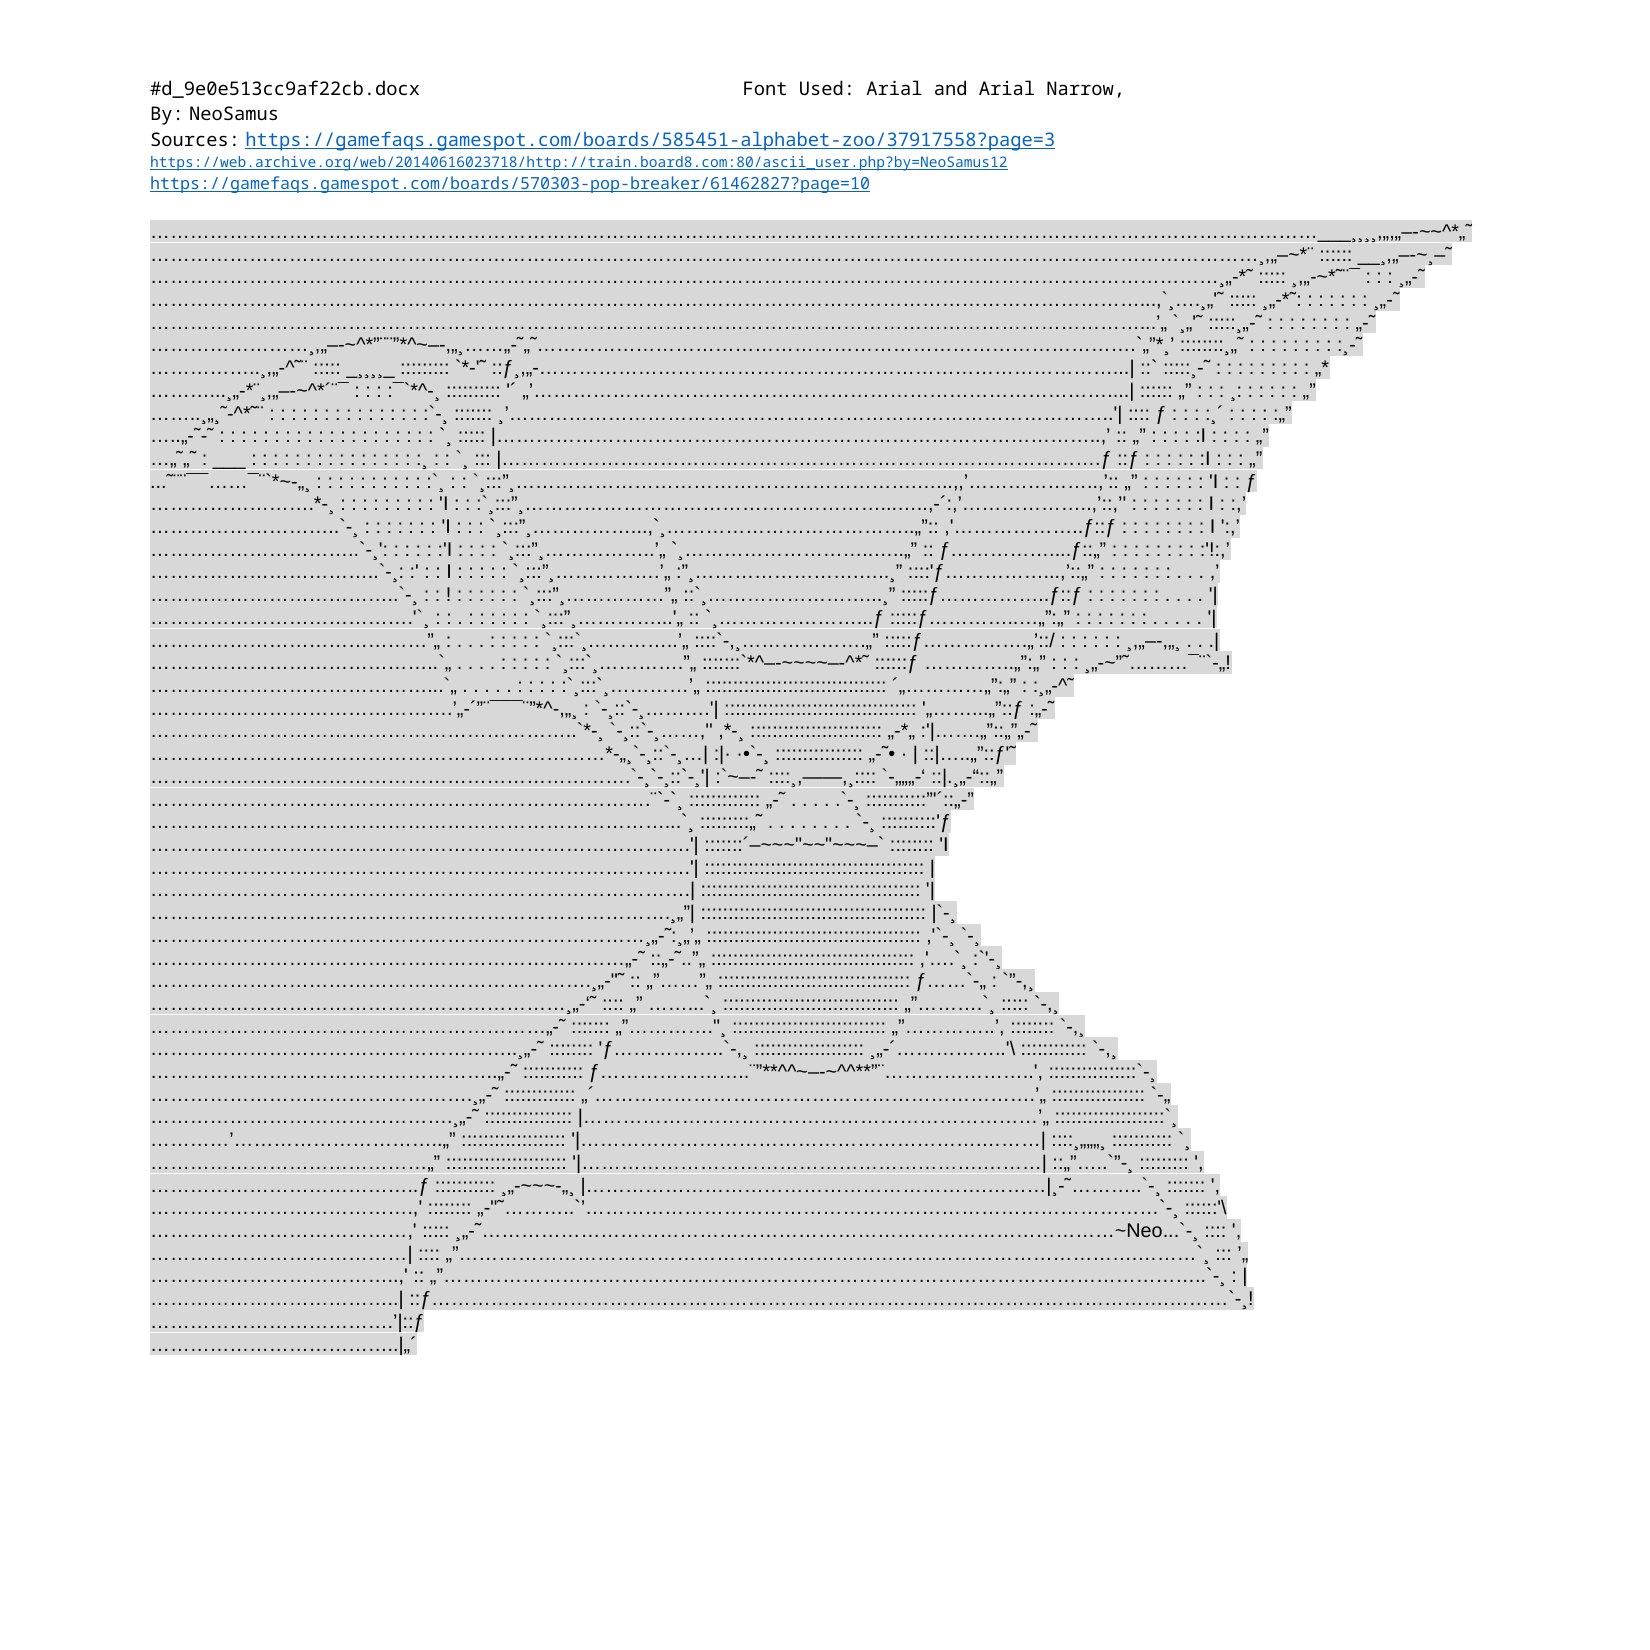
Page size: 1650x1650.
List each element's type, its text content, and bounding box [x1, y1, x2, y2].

text ……………………………………………………………………………………………………………………………………………………………___¸¸¸¸,„,„–-~~^*„˜ ……………………………………………………………………………………………………………………………………………………¸,„–~*¨ :::::: __¸,„–-~¸–˜ ………………………………………………………………………………………………………………………………………………¸„-*˜ ::::: ¸,„-~*˜¨¯ : : : ¸„-˜ ……………………………………………………………………………………………………………………………………...,`¸….¸„'˜ ::::: ¸„-*˜: : : : : : : ¸„-˜ ……………………………………………………………………………………………………………………………………...’„ `¸„'˜ :::::¸„-˜ : : : : : : : : „-˜ ……………………¸,„–-~^*”¨¨”*^~–-,„¸……„-˜„˜……………………………………………………………………………….`„”*¸’ ::::::::¸„˜ : : : : : : : : :¸-˜ ……………..¸,„-^˜¨ ::::: _¸¸¸¸_ ::::::::: `*-'˜ ::ƒ¸,„-……………………………………………………………………………...| ::` :::::¸-˜ : : : : : : : : : „* ………...¸„-*¨¸,„–-~^*´¨¯ : : : :¯`*^-¸ :::::::::: '´ „’……………………………………………………………………………....| :::::: „” : : : ¸: : : : : : „” ……..¸„¸˜-^*˜¨ : : : : : : : : : : : : : : :`-¸ ::::::: ¸’………………………………………………………………………………..'| :::: ƒ : : : :¸´ : : : : :„” …..„-˜-˜ : : : : : : : : : : : : : : : : : : : : `¸ ::::: |………………………………………………………………………………..,’ :: „” : : : : :I : : : : „” …„˜„˜ : ___ : : : : : : : : : : : : : : : :¸ : : `¸ ::: |……………………………………………………………………………….ƒ ::ƒ : : : : : :I : : : „” ...˜¨¨¯¯……¯¨`*~-„¸ : : : : : : : : : : :`¸ : : `¸:::”¸…………………………………………………….…...,,’………………..,’:: „” : : : : : : 'I : : ƒ …………………….*-¸ : : : : : : : : : 'I : : :`¸:::”¸………………………………………………...…..,-´:,’………………..,’::,’' : : : : : : : I : :,’ ………………………..`-¸ : : : : : : : 'I : : : `¸:::”¸……………...,`¸………………………………..„”:: ,'………………..ƒ::ƒ : : : : : : : : I ':,’ …………………………..`-¸': : : : : :'I : : : : `¸:::”¸……………..’„ `¸………………………..…..„” :: ƒ……………....ƒ::„” : : : : : : : : :'!:,’ ……………………………..`-¸: :' : : I : : : : : `¸:::”¸…………….’„ :”¸…………………….…..¸” ::::'ƒ……………...,’::„” : : : : : : : . . . ,’ ………………………………..`-¸ : : ! : : : : : : `¸:::”¸……………”„ ::`¸……………………...¸” :::::ƒ……………..ƒ::ƒ : : : : : : : . . . . '| ………………………………….'`¸ : : . : : : : : : `¸:::”¸…………...'„ :: `¸…………………...ƒ :::::ƒ…………..…„”:„” : : : : : : : . . . . . '| ……………………………………”„ : . . . : : : : : `¸:::`¸…………..’„ ::::`-,¸……………….„” :::::ƒ…………….„’::/ : : : : : : ¸,„–-,„¸ . . .| ……………………………………..`„ . . . . : : : : : `¸:::`¸………….”„ :::::::`*^–-~~~~–-^*˜ ::::::ƒ …………..„”:„” : : : ¸„-~”˜………¯¨`-„! ……………………………………...`„ . . . . . : : : : :`¸:::`¸…………’„ ::::::::::::::::::::::::::::::::: ´„…………„”:„” : :¸„-^˜ ……………………………………….’„-´”¨¯¯¯¨”*^-,„¸ : `-¸::`-¸……….'| ::::::::::::::::::::::::::::::::::: '„……...„”::ƒ :„-˜ ………………………………………………………..`*-¸ `-¸::`-¸……,'' ,*-¸ :::::::::::::::::::::::: „-*„ :'|…….„”::„”„-˜ ……………………………………………………………*-„¸`-¸::`-¸…| :|· ·•`-¸ :::::::::::::::: „-˜• · | ::|…..„”::ƒ'˜ ……………………………………………………………….`-¸`-¸::`-¸'| :`~–-˜ ::::¸,——,¸:::: `-„„„-‘ ::|.¸„-“::„” ………………………………………………………………….¨`-`¸ ::::::::::::: „-˜ . . . . .`-¸ :::::::::::”'´::„-” ……………………………………………………………………...`¸ :::::::::„˜ . . . . . . . . `-¸ ::::::::::'ƒ ……………………………………………………………………….'| :::::::´–~~~"~~"~~~–` :::::::: 'I ……………………………………………………………………….'| :::::::::::::::::::::::::::::::::::::::: | ……………………………………………………………………….| :::::::::::::::::::::::::::::::::::::::: '| …………………………………………………………………….¸„”| ::::::::::::::::::::::::::::::::::::::::: |`-¸ …………………………………………………………………¸„-˜:¸„’„ ::::::::::::::::::::::::::::::::::::::: ,'`-¸ `-¸ ………………………………………………………………„-˜ ::„-˜..”„ ::::::::::::::::::::::::::::::::::::: ,'….`¸ :`'-¸ ………………………………………………………….¸„-"˜ :: „”……”„ ::::::::::::::::::::::::::::::::::: ƒ……`-„ : `”-,¸ ………………………………………………………¸„-‘˜ :::: „” ……...`¸ :::::::::::::::::::::::::::::::: „”……….`¸ ::::: `-,¸ ……………………………………………………„-˜ ::::::: „”…………."¸ :::::::::::::::::::::::::::: „”…………..’, :::::::: `-,¸ ………………………………………………..¸„-˜ :::::::: 'ƒ……………..`-,¸ :::::::::::::::::::: ¸„-´……………..'\ :::::::::::: `-,¸ ……………………………………………..„-˜ ::::::::::: ƒ…………………..¨”**^^~–-~^^**”¨…………………..', ::::::::::::::::`-¸ ………………………………………….¸„-˜ ::::::::::::: „´………………………………………………………….’„ ::::::::::::::::: `-„ ……………………………………….¸„-˜ :::::::::::::::: |……………………………………………………………’„ ::::::::::::::::::::`¸ …………’…………………………..„” ::::::::::::::::::: '|…………………………………………………….………| ::::¸„„„¸ ::::::::::: `¸ ……………………………………„” :::::::::::::::::::::: '|…………………………………………………….………| ::„”…..`”-¸ ::::::::: ', …………………………………..ƒ ::::::::::: ¸„-~~~-„¸ |…………………………………………………….………|¸-˜………..`-¸ ::::::: ', ………………………………….,' :::::::: „-"˜………..`’……………………………………………………………………………`-¸ ::::::'\ …………………………………,' ::::: ¸„-˜……………………………………………………………………………………~Neo...`-¸ :::: ', …………………………………| :::: „”………………………………………………………………………………………….………`¸ ::: ’„ ………………………………..,' :: „”……………………………………………………………………………………………………..`-¸ : | ………………………………..| ::ƒ………………………………………………………………………………………………….………`-¸! ……………………………….’|::ƒ ………………………………..|„´ [150, 220, 1500, 1355]
